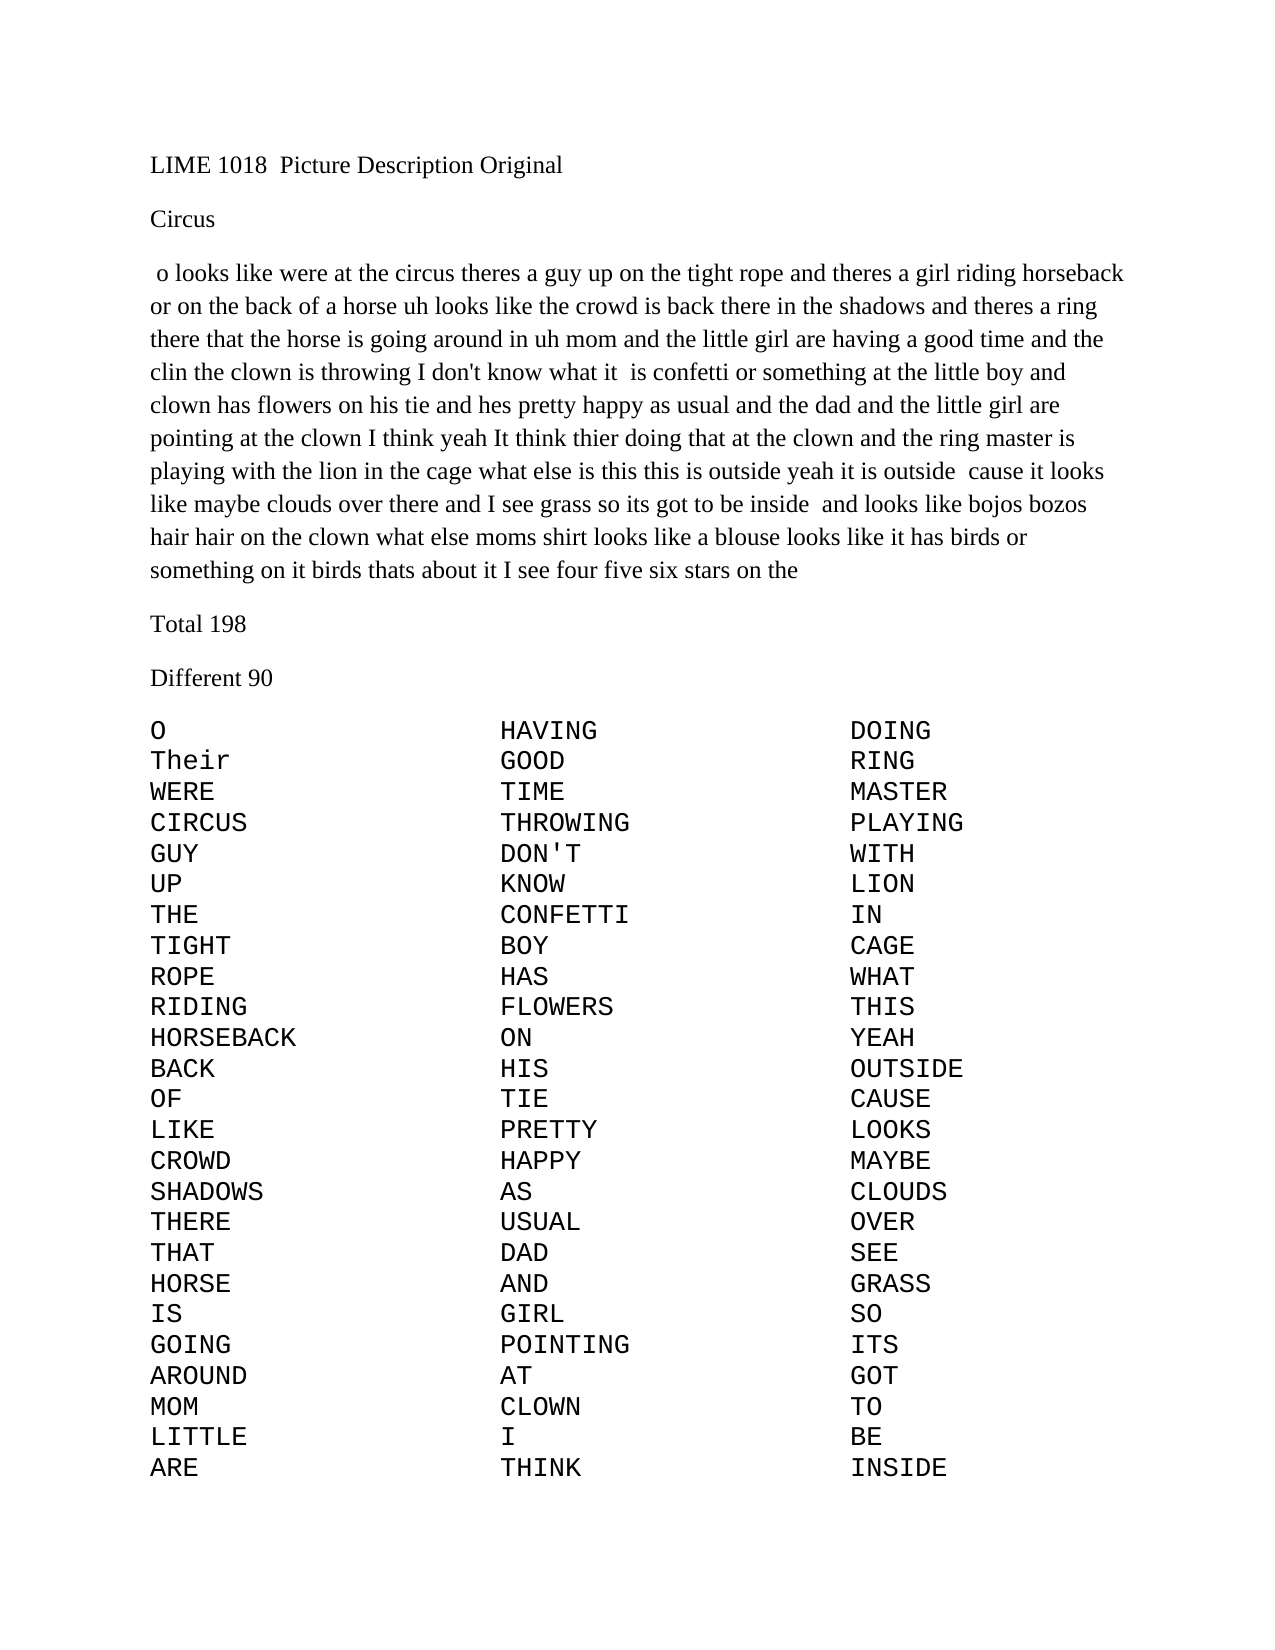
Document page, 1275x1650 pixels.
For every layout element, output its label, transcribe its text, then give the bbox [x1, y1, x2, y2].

text ARE [150, 1454, 425, 1485]
text HIS [500, 1054, 775, 1085]
text LION [850, 870, 1125, 901]
text THERE [150, 1208, 425, 1239]
text INSIDE [850, 1454, 1125, 1485]
text UP [150, 870, 425, 901]
text THINK [500, 1454, 775, 1485]
text DOING [850, 716, 1125, 747]
text AROUND [150, 1362, 425, 1392]
text ITS [850, 1331, 1125, 1362]
text I [500, 1423, 775, 1454]
text AS [500, 1177, 775, 1208]
text WHAT [850, 962, 1125, 993]
text LITTLE [150, 1423, 425, 1454]
text ON [500, 1024, 775, 1054]
text CONFETTI [500, 901, 775, 932]
text GRASS [850, 1269, 1125, 1300]
text HORSE [150, 1269, 425, 1300]
text AT [500, 1362, 775, 1392]
text AND [500, 1269, 775, 1300]
text IN [850, 901, 1125, 932]
text MOM [150, 1392, 425, 1423]
text Their [150, 747, 425, 778]
text CROWD [150, 1147, 425, 1177]
text o looks like were at the circus theres a guy up on the tight rope and theres a girl riding horseback or on the back of a horse uh looks like the crowd is back there in the shadows and theres a ring there that the horse is going around in uh mom and the little girl are having a good time and the clin the clown is throwing I don't know what it is confetti or something at the little boy and clown has flowers on his tie and hes pretty happy as usual and the dad and the little girl are pointing at the clown I think yeah It think thier doing that at the clown and the ring master is playing with the lion in the cage what else is this this is outside yeah it is outside cause it looks like maybe clouds over there and I see grass so its got to be inside and looks like bojos bozos hair hair on the clown what else moms shirt looks like a blouse looks like it has birds or something on it birds thats about it I see four five six stars on the [150, 258, 1125, 584]
text FLOWERS [500, 993, 775, 1024]
text Different 90 [150, 663, 1125, 691]
text LIKE [150, 1116, 425, 1147]
text O [150, 716, 425, 747]
text THIS [850, 993, 1125, 1024]
text SEE [850, 1239, 1125, 1269]
text GIRL [500, 1300, 775, 1331]
text WERE [150, 778, 425, 809]
text OVER [850, 1208, 1125, 1239]
text POINTING [500, 1331, 775, 1362]
text MASTER [850, 778, 1125, 809]
text TIGHT [150, 932, 425, 962]
text CLOUDS [850, 1177, 1125, 1208]
text ROPE [150, 962, 425, 993]
text THAT [150, 1239, 425, 1269]
text DON'T [500, 839, 775, 870]
text BACK [150, 1054, 425, 1085]
text SO [850, 1300, 1125, 1331]
text BE [850, 1423, 1125, 1454]
text DAD [500, 1239, 775, 1269]
text GUY [150, 839, 425, 870]
text RIDING [150, 993, 425, 1024]
text CAUSE [850, 1085, 1125, 1116]
text THE [150, 901, 425, 932]
text HAS [500, 962, 775, 993]
text GOING [150, 1331, 425, 1362]
text WITH [850, 839, 1125, 870]
text RING [850, 747, 1125, 778]
text HAVING [500, 716, 775, 747]
text CLOWN [500, 1392, 775, 1423]
text YEAH [850, 1024, 1125, 1054]
text OF [150, 1085, 425, 1116]
text LIME 1018 Picture Description Original [150, 150, 1125, 179]
text PRETTY [500, 1116, 775, 1147]
text Circus [150, 204, 1125, 233]
text KNOW [500, 870, 775, 901]
text CIRCUS [150, 809, 425, 839]
text BOY [500, 932, 775, 962]
text IS [150, 1300, 425, 1331]
text PLAYING [850, 809, 1125, 839]
text OUTSIDE [850, 1054, 1125, 1085]
text TIE [500, 1085, 775, 1116]
text THROWING [500, 809, 775, 839]
text GOOD [500, 747, 775, 778]
text CAGE [850, 932, 1125, 962]
text TO [850, 1392, 1125, 1423]
text GOT [850, 1362, 1125, 1392]
text MAYBE [850, 1147, 1125, 1177]
text HORSEBACK [150, 1024, 425, 1054]
text Total 198 [150, 609, 1125, 637]
text TIME [500, 778, 775, 809]
text SHADOWS [150, 1177, 425, 1208]
text HAPPY [500, 1147, 775, 1177]
text USUAL [500, 1208, 775, 1239]
text LOOKS [850, 1116, 1125, 1147]
